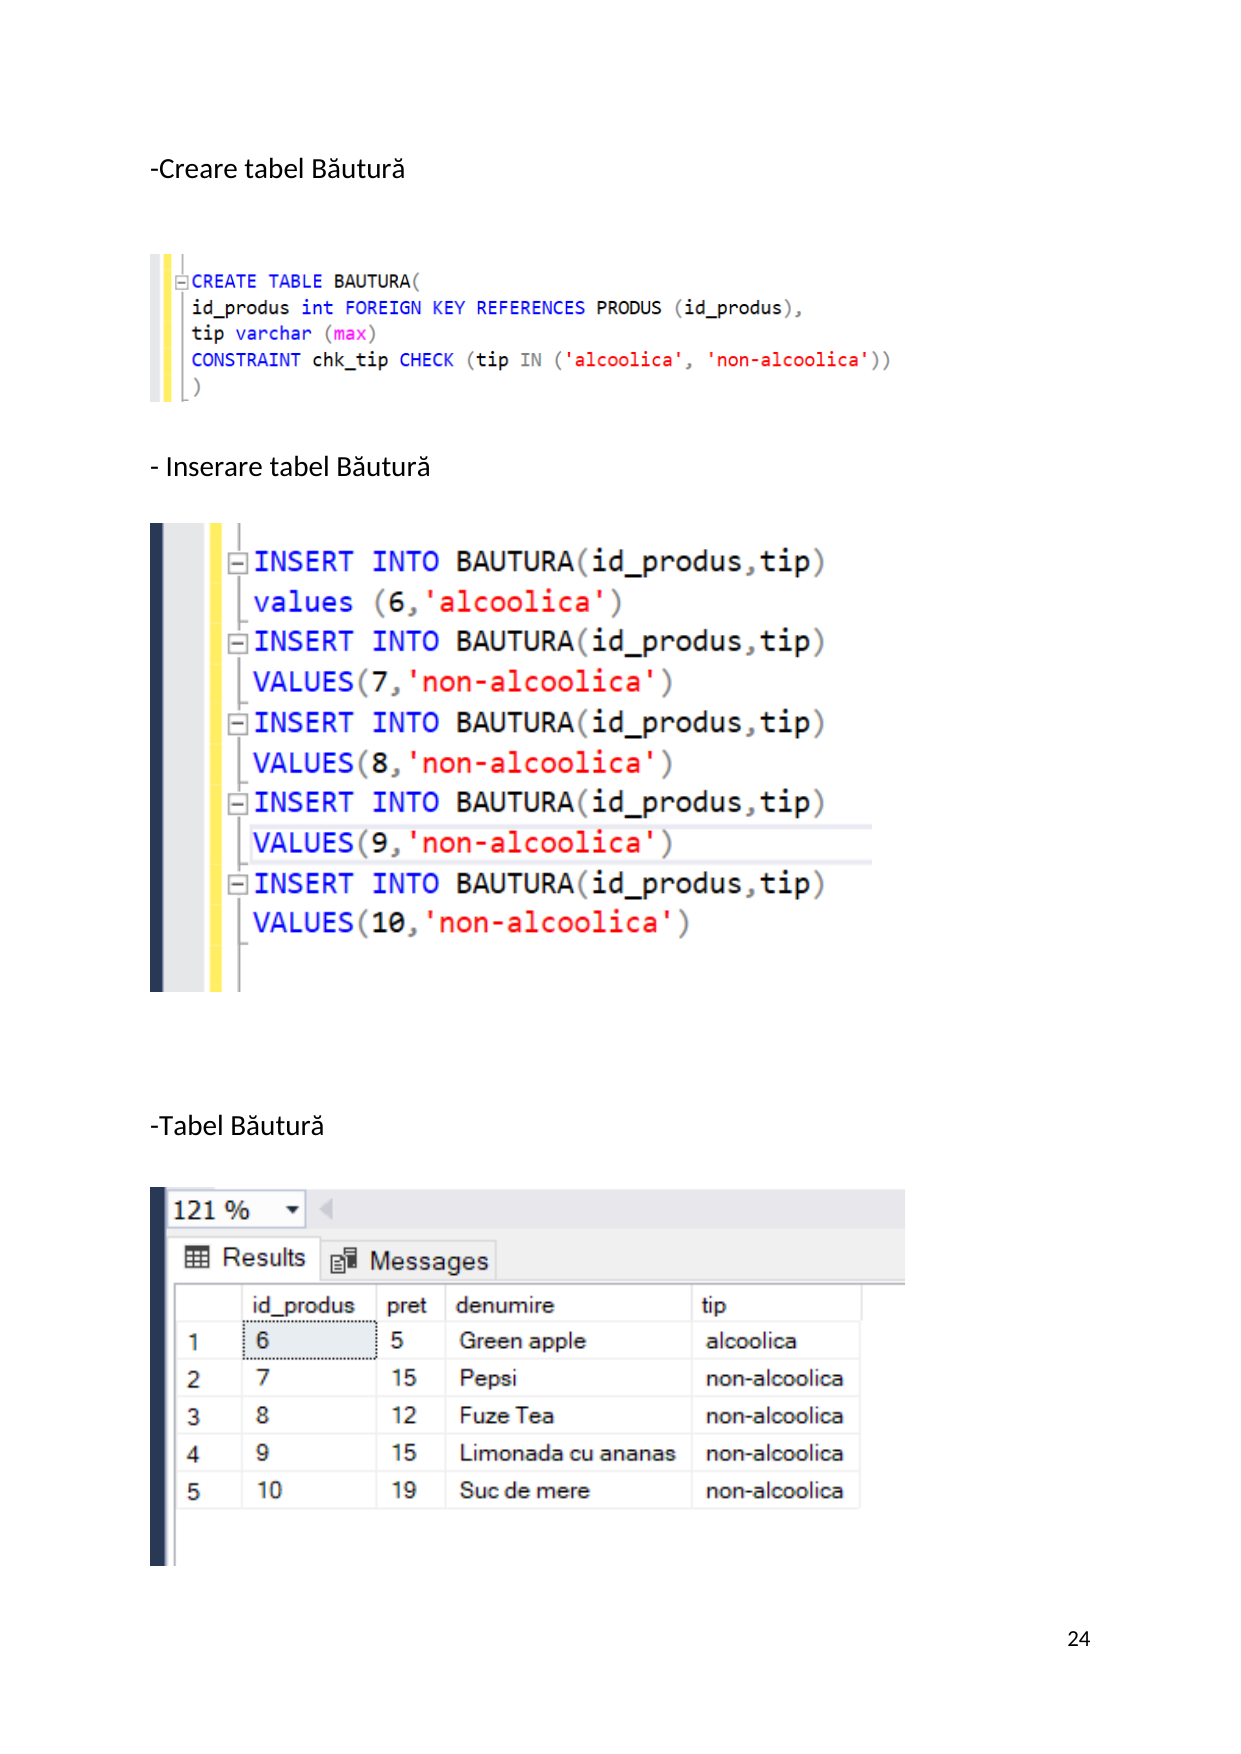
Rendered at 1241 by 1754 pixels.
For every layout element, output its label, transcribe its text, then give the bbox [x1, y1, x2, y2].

picture [150, 523, 872, 992]
text -Tabel Băutură [150, 1107, 1090, 1143]
text -Creare tabel Băutură [150, 150, 1090, 186]
picture [150, 1187, 906, 1566]
text - Inserare tabel Băutură [150, 448, 1090, 484]
picture [150, 254, 901, 402]
